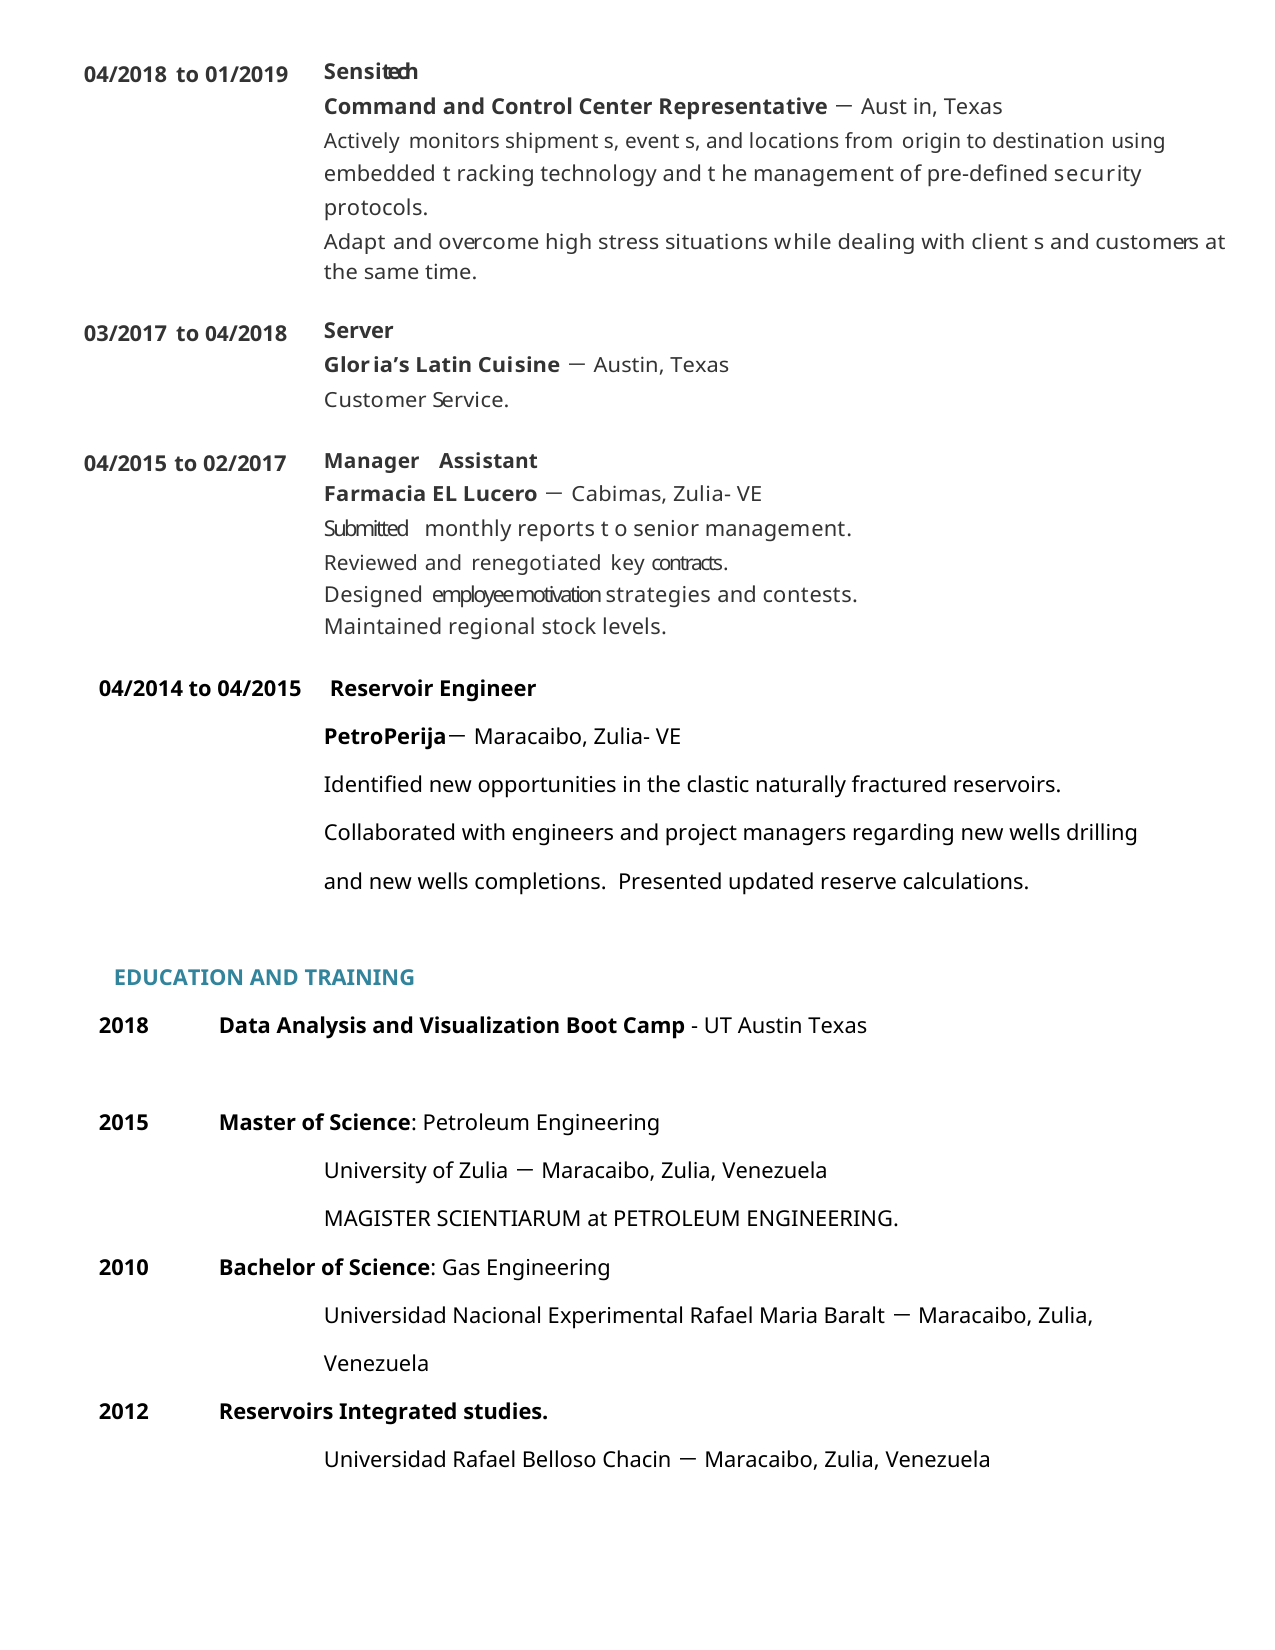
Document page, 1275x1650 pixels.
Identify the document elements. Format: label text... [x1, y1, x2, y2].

text Universidad Nacional Experimental Rafael Maria Baralt － Maracaibo, Zulia, [324, 1300, 1242, 1329]
text PetroPerija－ Maracaibo, Zulia- VE [324, 721, 1242, 751]
text Customer Service. [324, 385, 1242, 414]
text Farmacia EL Lucero － Cabimas, Zulia- VE [324, 478, 1242, 508]
text Gloria’s Latin Cuisine － Austin, Texas [324, 348, 1242, 378]
subtitle 04/2018 to 01/2019 Sensitech [83, 56, 1242, 89]
text 04/2015 to 02/2017 Manager Assistant [83, 446, 1242, 478]
text EDUCATION AND TRAINING [114, 962, 1242, 992]
text Collaborated with engineers and project managers regarding new wells drilling [324, 817, 1242, 847]
text Venezuela [324, 1348, 1242, 1378]
text University of Zulia － Maracaibo, Zulia, Venezuela [324, 1155, 1242, 1185]
text Identified new opportunities in the clastic naturally fractured reservoirs. [324, 769, 1242, 799]
text 2010 Bachelor of Science: Gas Engineering [99, 1251, 1242, 1281]
text 04/2014 to 04/2015 Reservoir Engineer [99, 673, 1242, 702]
subtitle Designed employee motivation strategies and contests. [324, 583, 1242, 607]
text 2012 Reservoirs Integrated studies. [99, 1396, 1242, 1426]
text and new wells completions. Presented updated reserve calculations. [324, 866, 1242, 895]
subtitle 03/2017 to 04/2018 Server [83, 315, 1242, 348]
text Actively monitors shipment s, event s, and locations from origin to destination using embedded t racking technology and t he management of pre-defined security protocols. [324, 126, 1184, 221]
text Adapt and overcome high stress situations while dealing with client s and customers at the same time. [324, 227, 1231, 285]
text Universidad Rafael Belloso Chacin － Maracaibo, Zulia, Venezuela [324, 1444, 1242, 1474]
text 2015 Master of Science: Petroleum Engineering [99, 1107, 1242, 1137]
text Maintained regional stock levels. [324, 611, 1242, 640]
text MAGISTER SCIENTIARUM at PETROLEUM ENGINEERING. [324, 1203, 1242, 1233]
text Command and Control Center Representative － Aust in, Texas [324, 89, 1242, 121]
text Submitted monthly reports t o senior management. Reviewed and renegotiated key contracts. [324, 512, 859, 577]
text 2018 Data Analysis and Visualization Boot Camp - UT Austin Texas [99, 1010, 1242, 1040]
